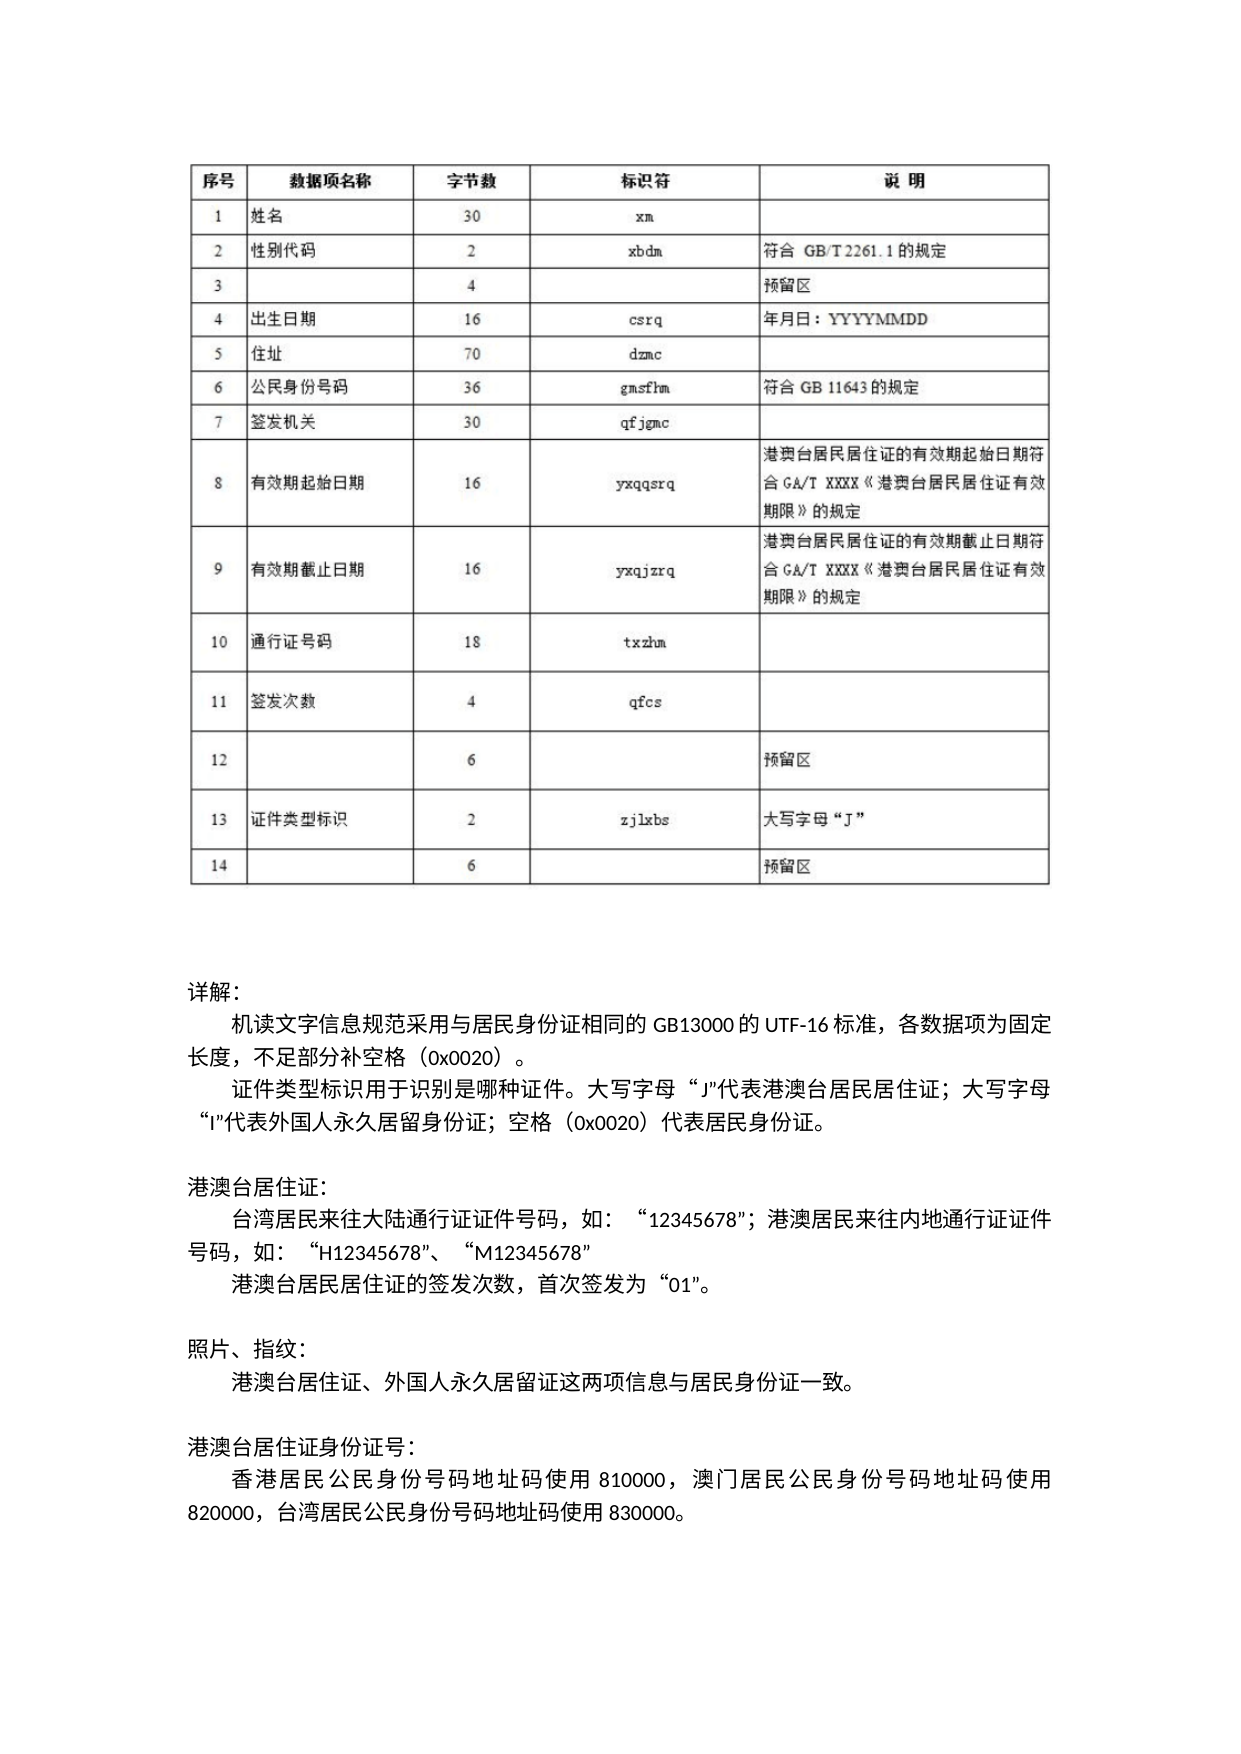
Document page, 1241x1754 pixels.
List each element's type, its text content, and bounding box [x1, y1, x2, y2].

picture [187, 162, 1053, 890]
list 详解： [187, 974, 1053, 1007]
text 港澳台居民居住证的签发次数，首次签发为“01”。 [187, 1267, 1053, 1299]
list 台湾居民来往大陆通行证证件号码，如：“12345678”；港澳居民来往内地通行证证件号码，如：“H12345678”、“M12345678” [187, 1202, 1053, 1267]
text 港澳台居住证、外国人永久居留证这两项信息与居民身份证一致。 [187, 1364, 1053, 1397]
text 港澳台居住证身份证号： [187, 1429, 1053, 1462]
list 证件类型标识用于识别是哪种证件。大写字母“J”代表港澳台居民居住证；大写字母“I”代表外国人永久居留身份证；空格（0x0020）代表居民身份证。 [187, 1072, 1053, 1137]
text 香港居民公民身份号码地址码使用810000，澳门居民公民身份号码地址码使用820000，台湾居民公民身份号码地址码使用830000。 [187, 1462, 1053, 1527]
list 港澳台居住证： [187, 1169, 1053, 1202]
text 照片、指纹： [187, 1332, 1053, 1364]
list 机读文字信息规范采用与居民身份证相同的GB13000的UTF‐16标准，各数据项为固定长度，不足部分补空格（0x0020）。 [187, 1007, 1053, 1072]
